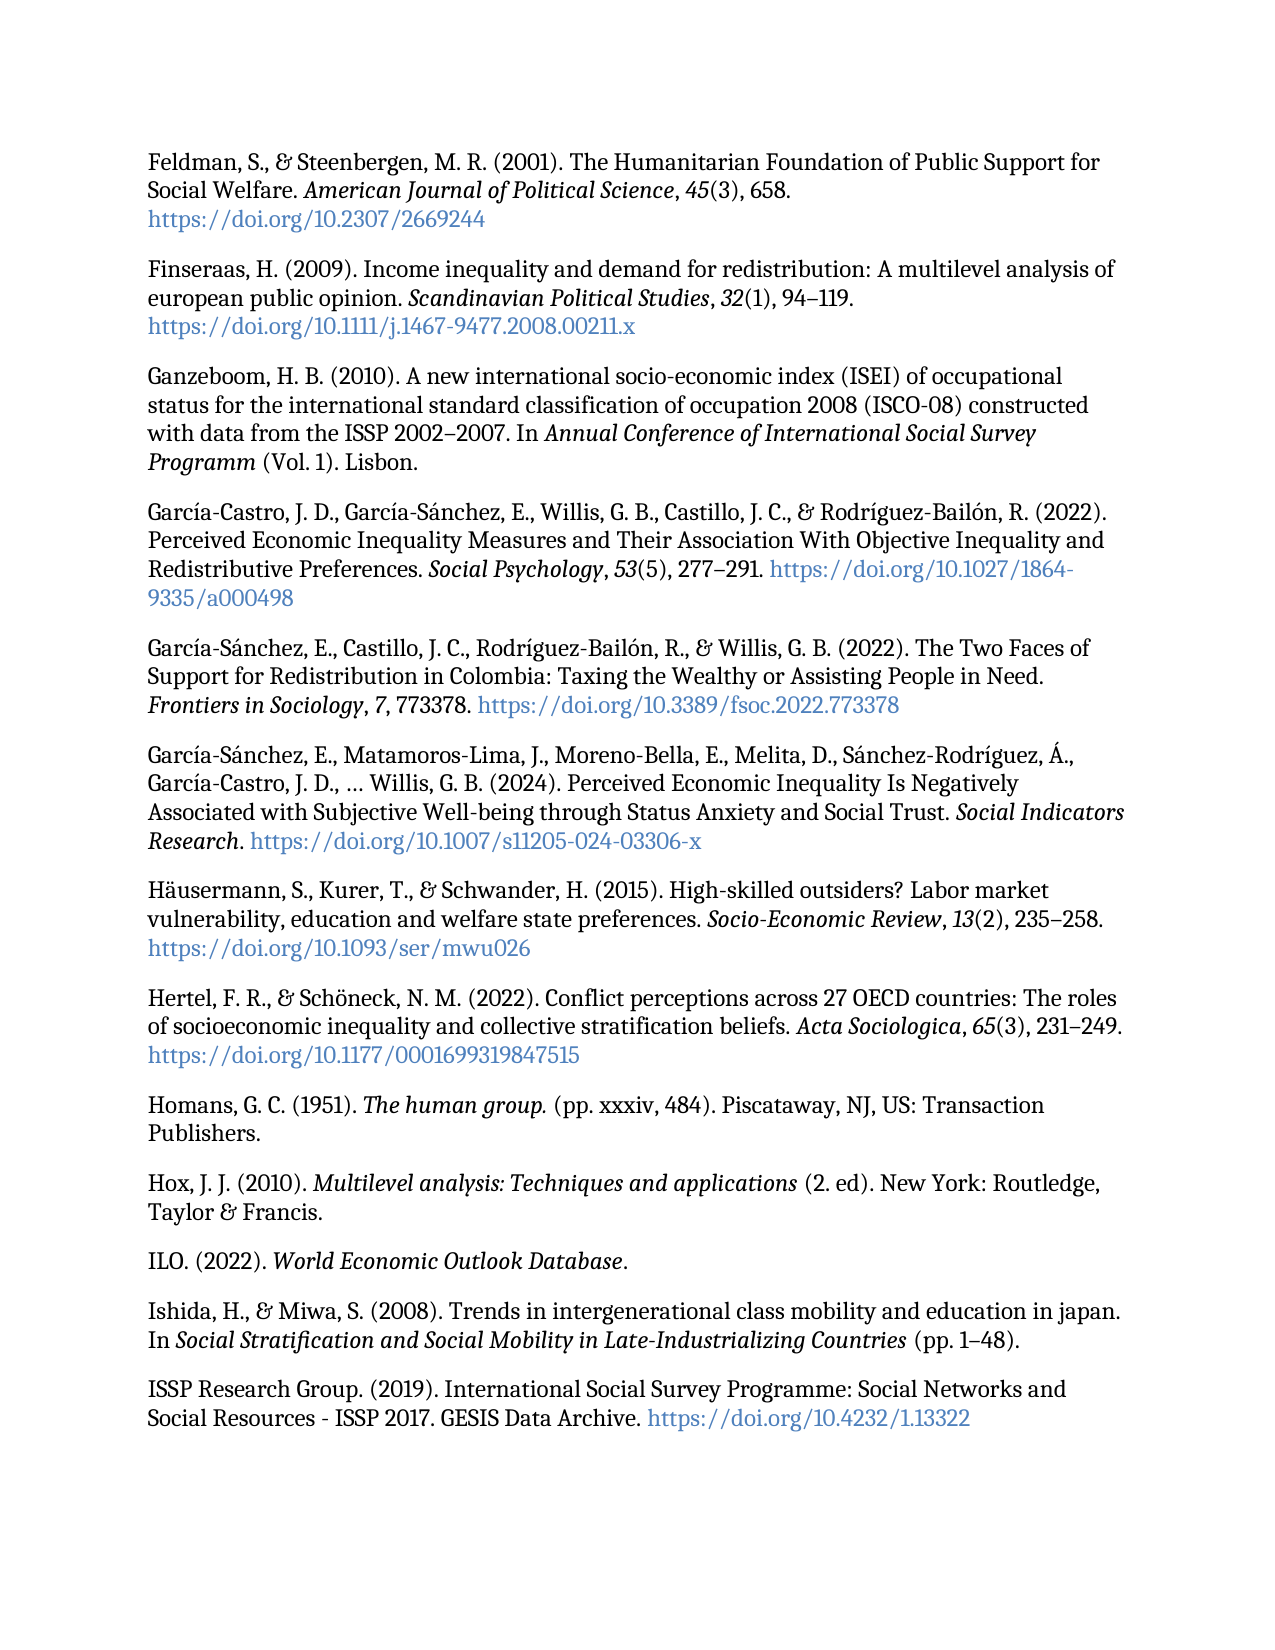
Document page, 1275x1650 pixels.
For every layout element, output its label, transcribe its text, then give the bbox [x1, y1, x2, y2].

text Hox, J. J. (2010). Multilevel analysis: Techniques and applications (2. ed). New York: Routledge, Taylor & Francis. [148, 1169, 1127, 1226]
text ISSP Research Group. (2019). International Social Survey Programme: Social Networks and Social Resources - ISSP 2017. GESIS Data Archive. https://doi.org/10.4232/1.13322 [148, 1375, 1127, 1433]
text Ishida, H., & Miwa, S. (2008). Trends in intergenerational class mobility and education in japan. In Social Stratification and Social Mobility in Late-Industrializing Countries (pp. 1–48). [148, 1297, 1127, 1354]
text Feldman, S., & Steenbergen, M. R. (2001). The Humanitarian Foundation of Public Support for Social Welfare. American Journal of Political Science, 45(3), 658. https://doi.org/10.2307/2669244 [148, 148, 1127, 234]
text Finseraas, H. (2009). Income inequality and demand for redistribution: A multilevel analysis of european public opinion. Scandinavian Political Studies, 32(1), 94–119. https://doi.org/10.1111/j.1467-9477.2008.00211.x [148, 255, 1127, 341]
text García-Castro, J. D., García-Sánchez, E., Willis, G. B., Castillo, J. C., & Rodríguez-Bailón, R. (2022). Perceived Economic Inequality Measures and Their Association With Objective Inequality and Redistributive Preferences. Social Psychology, 53(5), 277–291. https://doi.org/10.1027/1864-9335/a000498 [148, 498, 1127, 613]
text García-Sánchez, E., Castillo, J. C., Rodríguez-Bailón, R., & Willis, G. B. (2022). The Two Faces of Support for Redistribution in Colombia: Taxing the Wealthy or Assisting People in Need. Frontiers in Sociology, 7, 773378. https://doi.org/10.3389/fsoc.2022.773378 [148, 633, 1127, 720]
text Hertel, F. R., & Schöneck, N. M. (2022). Conflict perceptions across 27 OECD countries: The roles of socioeconomic inequality and collective stratification beliefs. Acta Sociologica, 65(3), 231–249. https://doi.org/10.1177/0001699319847515 [148, 983, 1127, 1070]
text Ganzeboom, H. B. (2010). A new international socio-economic index (ISEI) of occupational status for the international standard classification of occupation 2008 (ISCO-08) constructed with data from the ISSP 2002–2007. In Annual Conference of International Social Survey Programm (Vol. 1). Lisbon. [148, 362, 1127, 477]
text Homans, G. C. (1951). The human group. (pp. xxxiv, 484). Piscataway, NJ, US: Transaction Publishers. [148, 1091, 1127, 1148]
text ILO. (2022). World Economic Outlook Database. [148, 1247, 1127, 1276]
text García-Sánchez, E., Matamoros-Lima, J., Moreno-Bella, E., Melita, D., Sánchez-Rodríguez, Á., García-Castro, J. D., … Willis, G. B. (2024). Perceived Economic Inequality Is Negatively Associated with Subjective Well-being through Status Anxiety and Social Trust. Social Indicators Research. https://doi.org/10.1007/s11205-024-03306-x [148, 741, 1127, 856]
text Häusermann, S., Kurer, T., & Schwander, H. (2015). High-skilled outsiders? Labor market vulnerability, education and welfare state preferences. Socio-Economic Review, 13(2), 235–258. https://doi.org/10.1093/ser/mwu026 [148, 876, 1127, 963]
